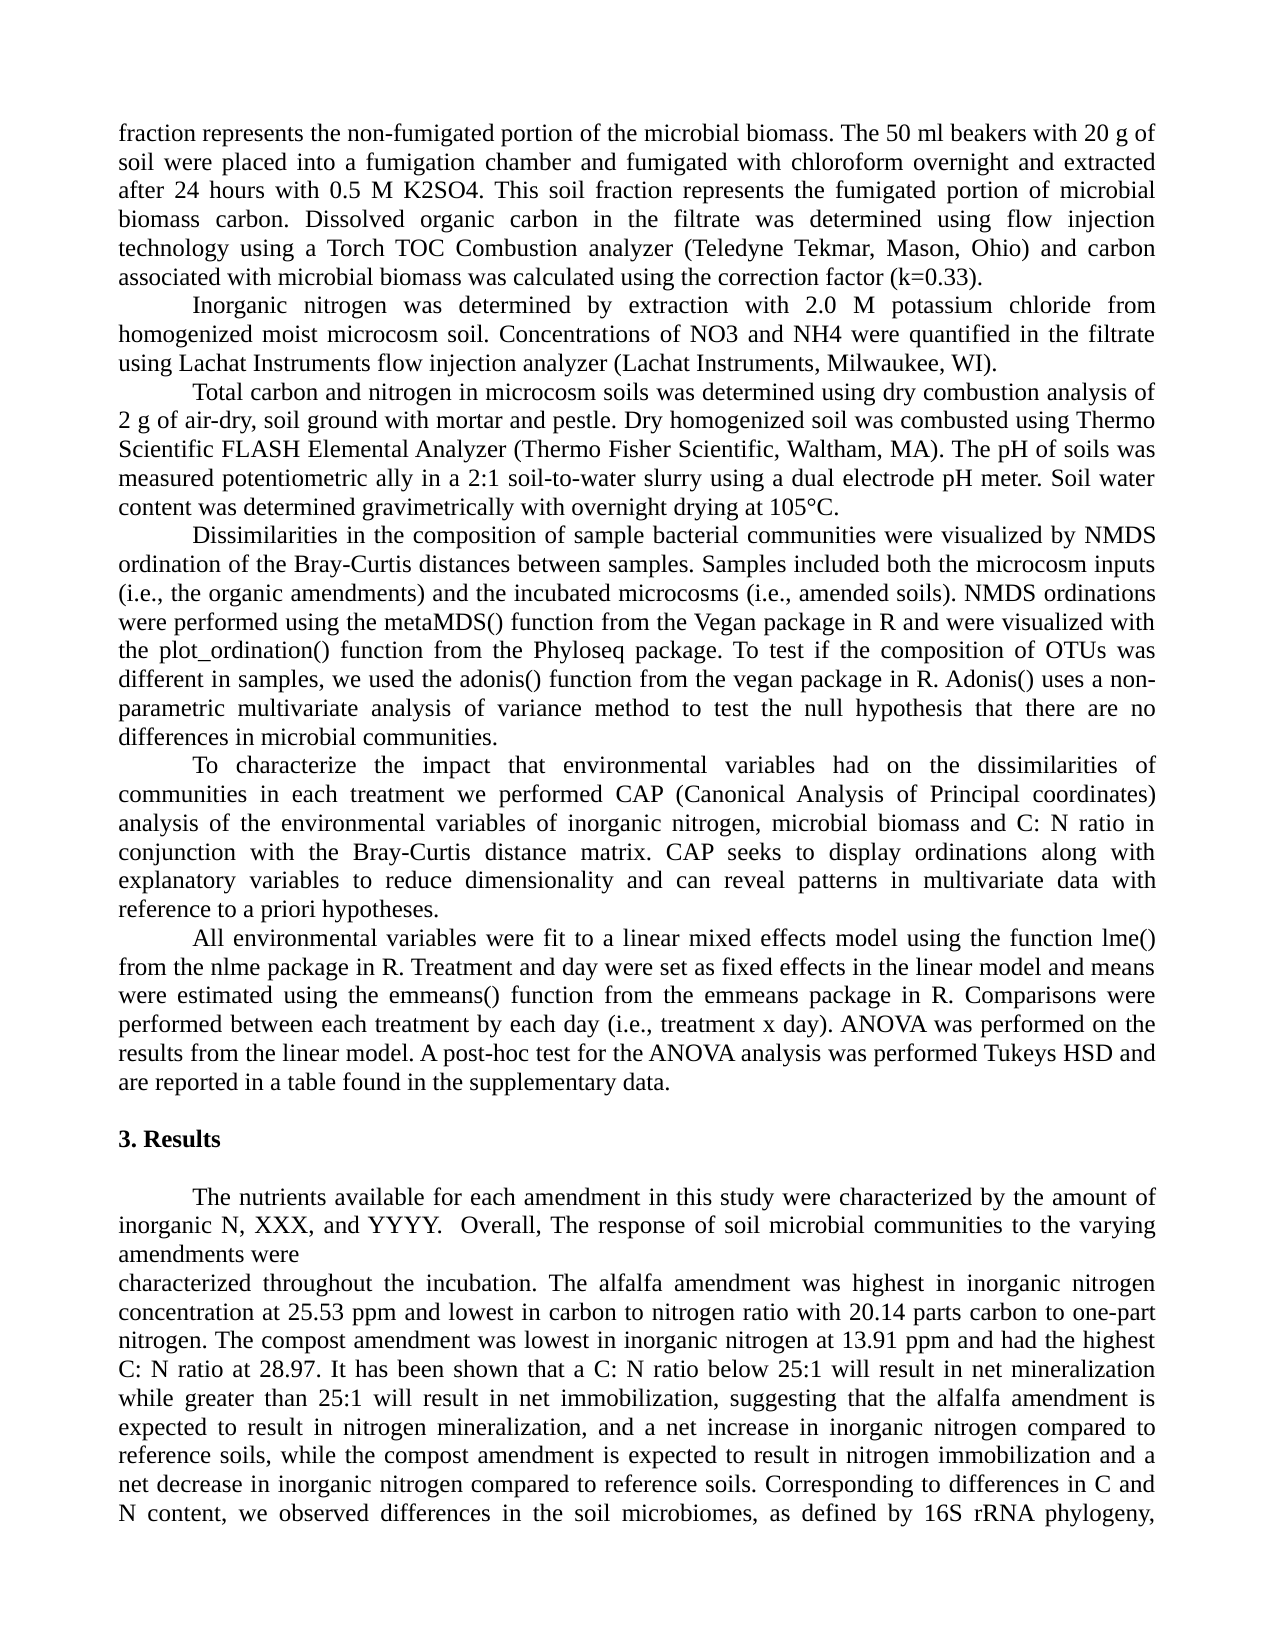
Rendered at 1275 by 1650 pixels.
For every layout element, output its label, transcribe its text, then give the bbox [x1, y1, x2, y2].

text Dissimilarities in the composition of sample bacterial communities were visualized by NMDS ordination of the Bray-Curtis distances between samples. Samples included both the microcosm inputs (i.e., the organic amendments) and the incubated microcosms (i.e., amended soils). NMDS ordinations were performed using the metaMDS() function from the Vegan package in R and were visualized with the plot_ordination() function from the Phyloseq package. To test if the composition of OTUs was different in samples, we used the adonis() function from the vegan package in R. Adonis() uses a non-parametric multivariate analysis of variance method to test the null hypothesis that there are no differences in microbial communities. [118, 521, 1157, 751]
text 3. Results [118, 1124, 1157, 1153]
text All environmental variables were fit to a linear mixed effects model using the function lme() from the nlme package in R. Treatment and day were set as fixed effects in the linear model and means were estimated using the emmeans() function from the emmeans package in R. Comparisons were performed between each treatment by each day (i.e., treatment x day). ANOVA was performed on the results from the linear model. A post-hoc test for the ANOVA analysis was performed Tukeys HSD and are reported in a table found in the supplementary data. [118, 923, 1157, 1096]
text Total carbon and nitrogen in microcosm soils was determined using dry combustion analysis of 2 g of air-dry, soil ground with mortar and pestle. Dry homogenized soil was combusted using Thermo Scientific FLASH Elemental Analyzer (Thermo Fisher Scientific, Waltham, MA). The pH of soils was measured potentiometric ally in a 2:1 soil-to-water slurry using a dual electrode pH meter. Soil water content was determined gravimetrically with overnight drying at 105°C. [118, 377, 1157, 521]
text To characterize the impact that environmental variables had on the dissimilarities of communities in each treatment we performed CAP (Canonical Analysis of Principal coordinates) analysis of the environmental variables of inorganic nitrogen, microbial biomass and C: N ratio in conjunction with the Bray-Curtis distance matrix. CAP seeks to display ordinations along with explanatory variables to reduce dimensionality and can reveal patterns in multivariate data with reference to a priori hypotheses. [118, 751, 1157, 923]
text The nutrients available for each amendment in this study were characterized by the amount of inorganic N, XXX, and YYYY. Overall, The response of soil microbial communities to the varying amendments were [118, 1182, 1157, 1268]
text Inorganic nitrogen was determined by extraction with 2.0 M potassium chloride from homogenized moist microcosm soil. Concentrations of NO3 and NH4 were quantified in the filtrate using Lachat Instruments flow injection analyzer (Lachat Instruments, Milwaukee, WI). [118, 291, 1157, 377]
